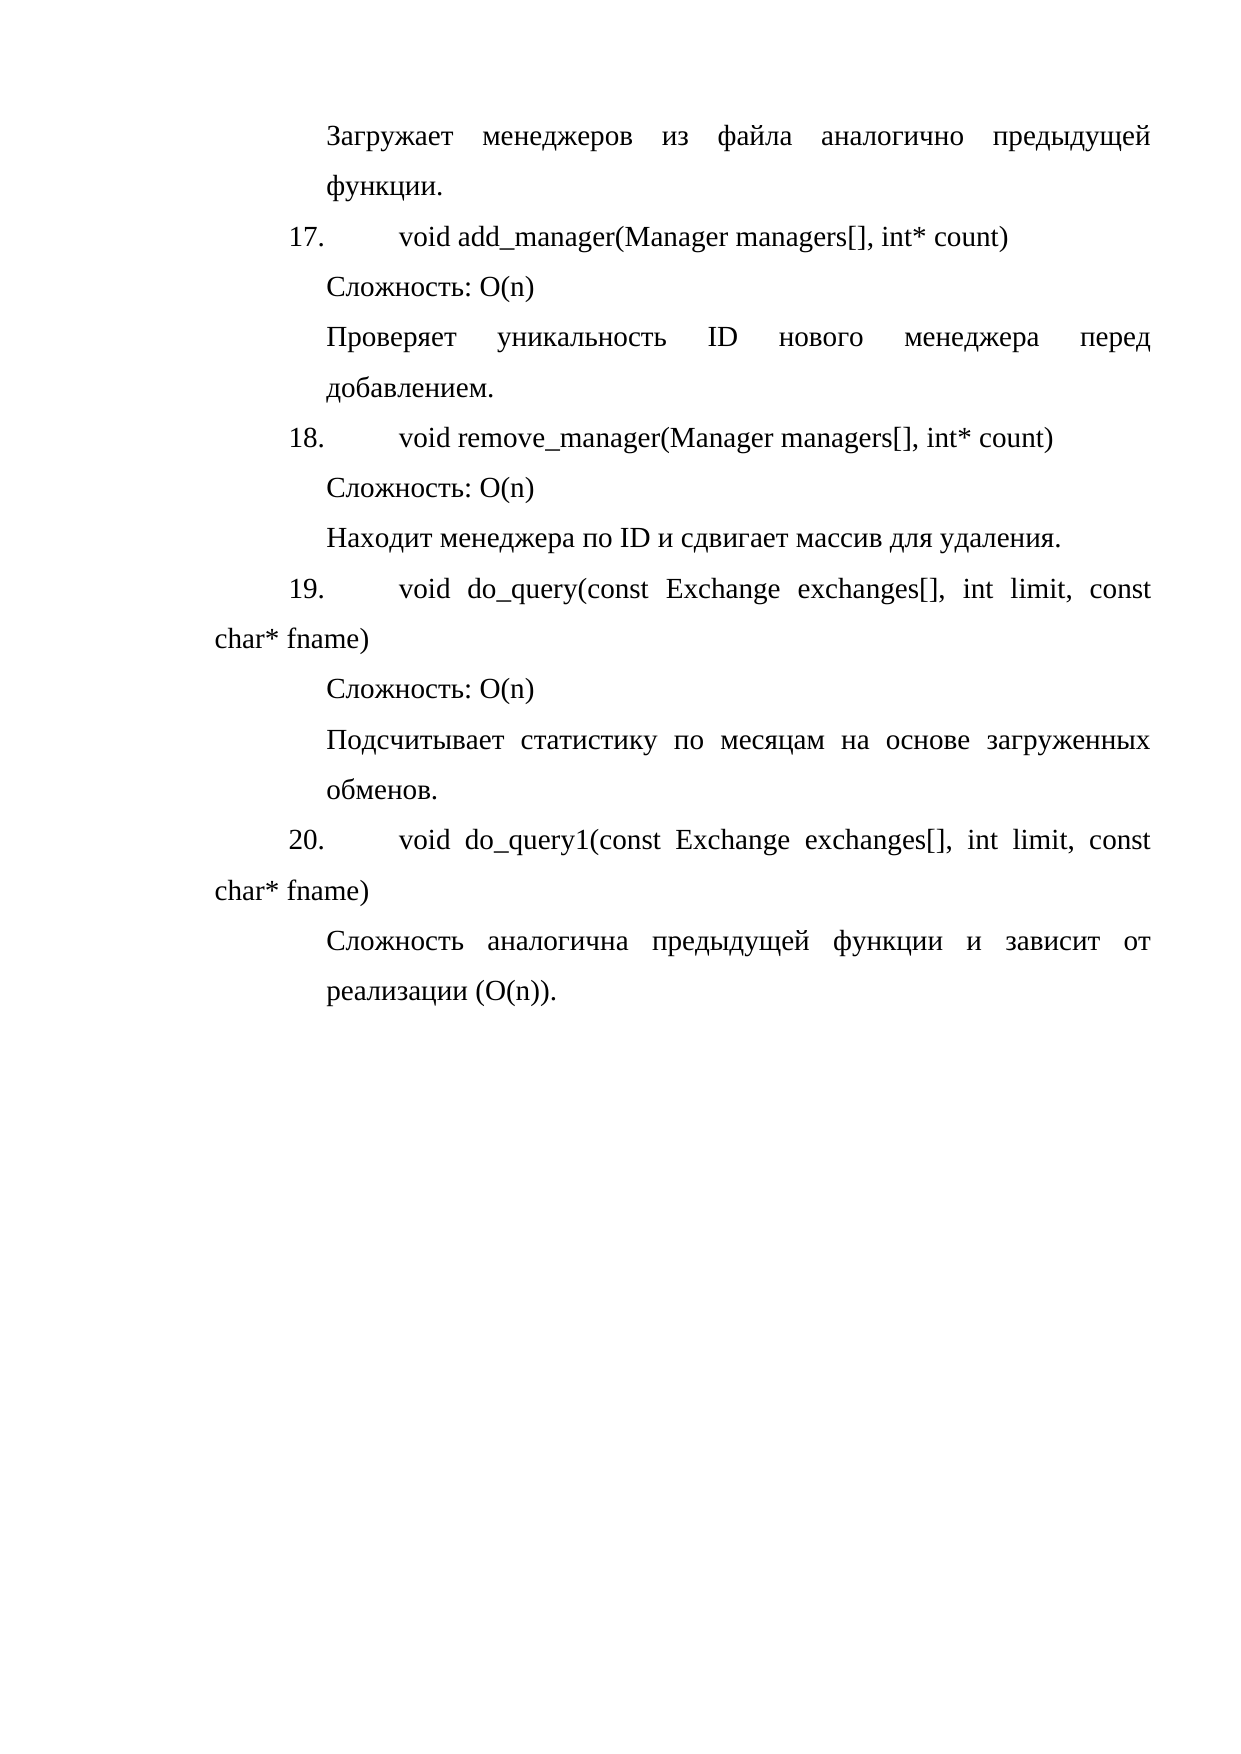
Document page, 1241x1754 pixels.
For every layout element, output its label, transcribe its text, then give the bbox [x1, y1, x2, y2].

list void do_query(const Exchange exchanges[], int limit, const char* fname) [214, 571, 1152, 655]
list Сложность: O(n) [288, 269, 1152, 303]
list void add_manager(Manager managers[], int* count) [214, 219, 1152, 252]
list Проверяет уникальность ID нового менеджера перед добавлением. [288, 319, 1152, 403]
list Сложность: O(n) [288, 470, 1152, 504]
list Находит менеджера по ID и сдвигает массив для удаления. [288, 521, 1152, 554]
list Сложность: O(n) [288, 672, 1152, 705]
list Подсчитывает статистику по месяцам на основе загруженных обменов. [288, 722, 1152, 806]
list Сложность аналогична предыдущей функции и зависит от реализации (O(n)). [288, 923, 1152, 1007]
list void remove_manager(Manager managers[], int* count) [214, 420, 1152, 453]
list void do_query1(const Exchange exchanges[], int limit, const char* fname) [214, 822, 1152, 906]
list Загружает менеджеров из файла аналогично предыдущей функции. [288, 118, 1152, 202]
